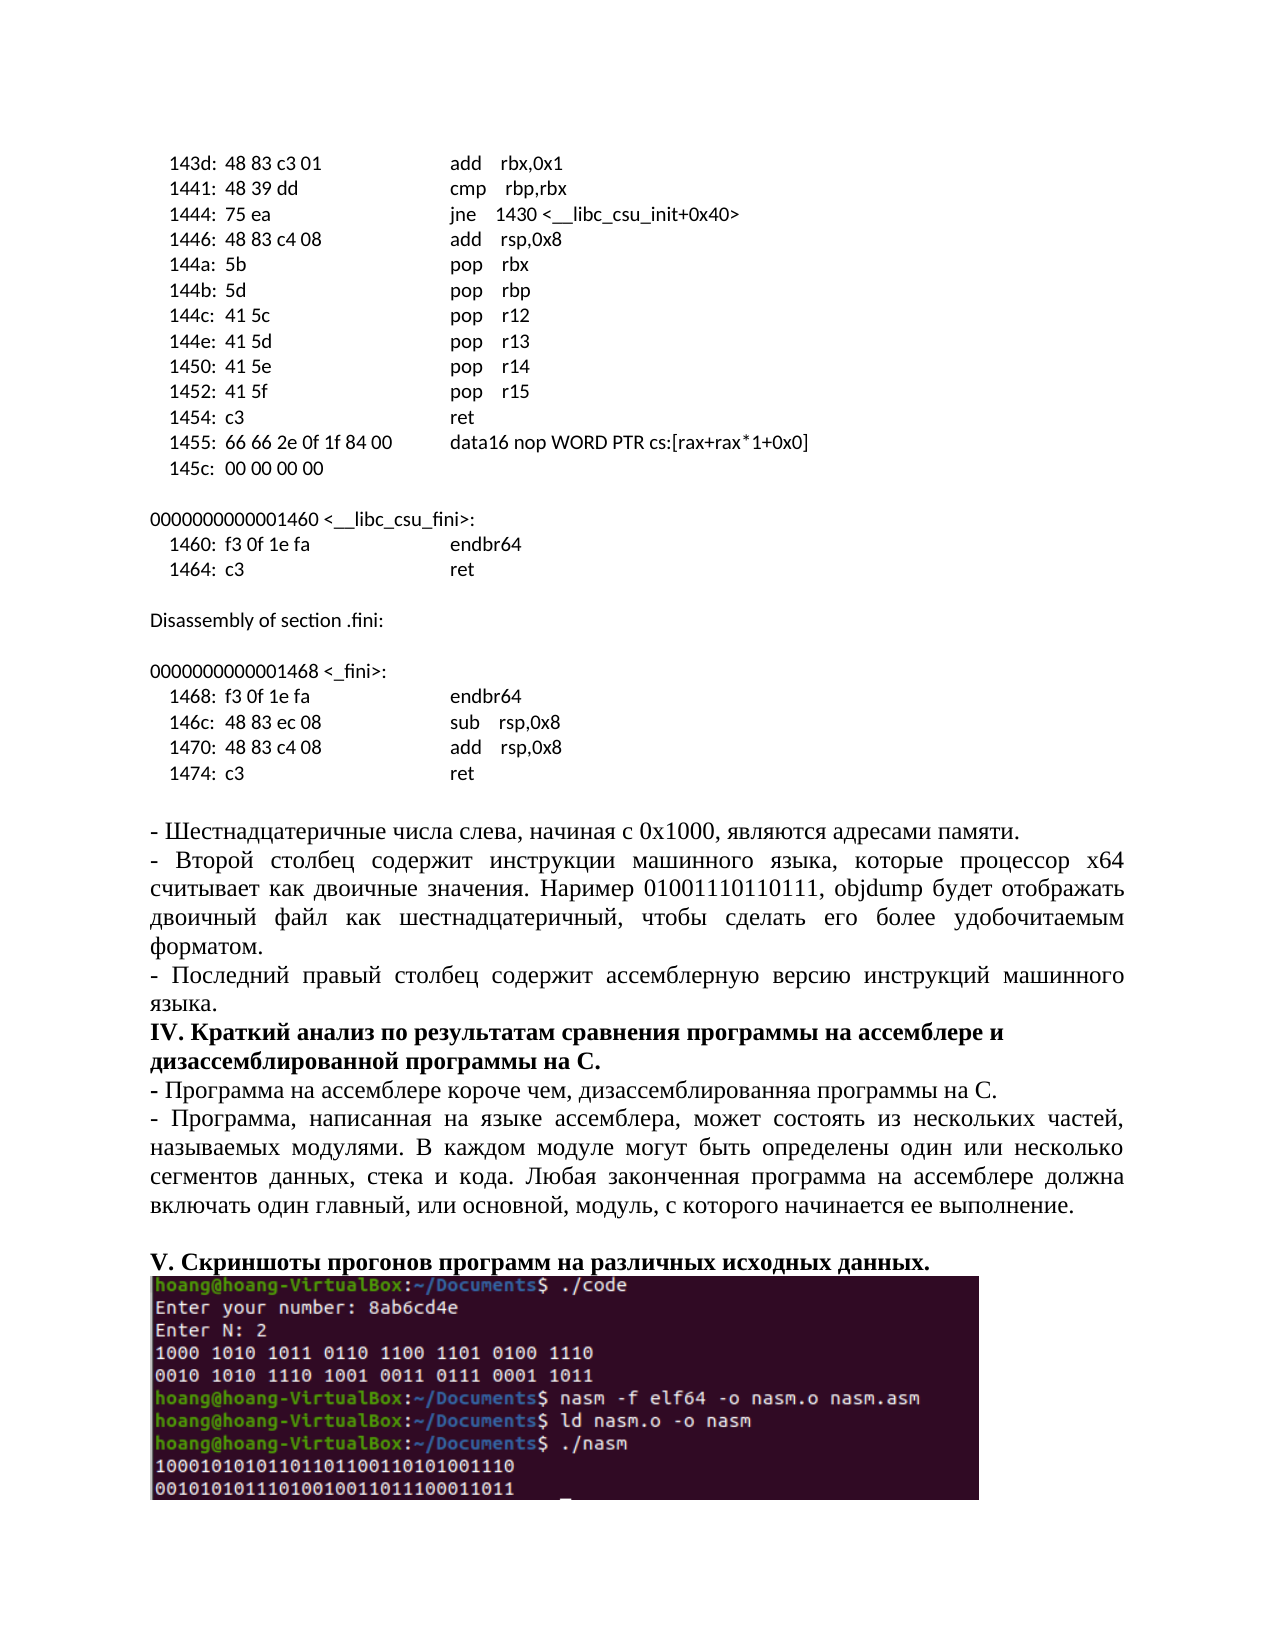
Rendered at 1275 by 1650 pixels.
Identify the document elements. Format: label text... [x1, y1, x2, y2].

text - Программа на ассемблере короче чем, дизассемблированняа программы на С. [150, 1075, 1125, 1103]
text 1450: 41 5e pop r14 [150, 353, 1125, 379]
text 144a: 5b pop rbx [150, 252, 1125, 277]
text дизассемблированной программы на С. [150, 1046, 1125, 1075]
text 1452: 41 5f pop r15 [150, 379, 1125, 404]
picture [150, 1276, 979, 1500]
text 145c: 00 00 00 00 [150, 455, 1125, 480]
text Disassembly of section .fini: [150, 607, 1125, 633]
text 1464: c3 ret [150, 557, 1125, 582]
text 1454: c3 ret [150, 404, 1125, 429]
text 0000000000001468 <_fini>: [150, 658, 1125, 684]
text - Последний правый столбец содержит ассемблерную версию инструкций машинного языка. [150, 960, 1125, 1017]
text 144c: 41 5c pop r12 [150, 302, 1125, 328]
text V. Скриншоты прогонов программ на различных исходных данных. [150, 1247, 1125, 1276]
text 1470: 48 83 c4 08 add rsp,0x8 [150, 734, 1125, 760]
text 1460: f3 0f 1e fa endbr64 [150, 531, 1125, 557]
text 1455: 66 66 2e 0f 1f 84 00 data16 nop WORD PTR cs:[rax+rax*1+0x0] [150, 429, 1125, 455]
text 0000000000001460 <__libc_csu_fini>: [150, 506, 1125, 531]
text 143d: 48 83 c3 01 add rbx,0x1 [150, 150, 1125, 175]
text 1474: c3 ret [150, 760, 1125, 785]
text 146c: 48 83 ec 08 sub rsp,0x8 [150, 709, 1125, 734]
text 1468: f3 0f 1e fa endbr64 [150, 684, 1125, 709]
text - Программа, написанная на языке ассемблера, может состоять из нескольких частей, называемых модулями. В каждом модуле могут быть определены один или несколько сегментов данных, стека и кода. Любая законченная программа на ассемблере должна включать один главный, или основной, модуль, с которого начинается ее выполнение. [150, 1103, 1125, 1218]
text 144b: 5d pop rbp [150, 277, 1125, 302]
text 1446: 48 83 c4 08 add rsp,0x8 [150, 226, 1125, 252]
text - Второй столбец содержит инструкции машинного языка, которые процессор x64 считывает как двоичные значения. Наример 01001110110111, objdump будет отображать двоичный файл как шестнадцатеричный, чтобы сделать его более удобочитаемым форматом. [150, 845, 1125, 960]
text 144e: 41 5d pop r13 [150, 328, 1125, 353]
text IV. Краткий анализ по результатам сравнения программы на ассемблере и [150, 1017, 1125, 1046]
text 1441: 48 39 dd cmp rbp,rbx [150, 175, 1125, 201]
text 1444: 75 ea jne 1430 <__libc_csu_init+0x40> [150, 201, 1125, 226]
text - Шестнадцатеричные числа слева, начиная с 0x1000, являются адресами памяти. [150, 816, 1125, 845]
